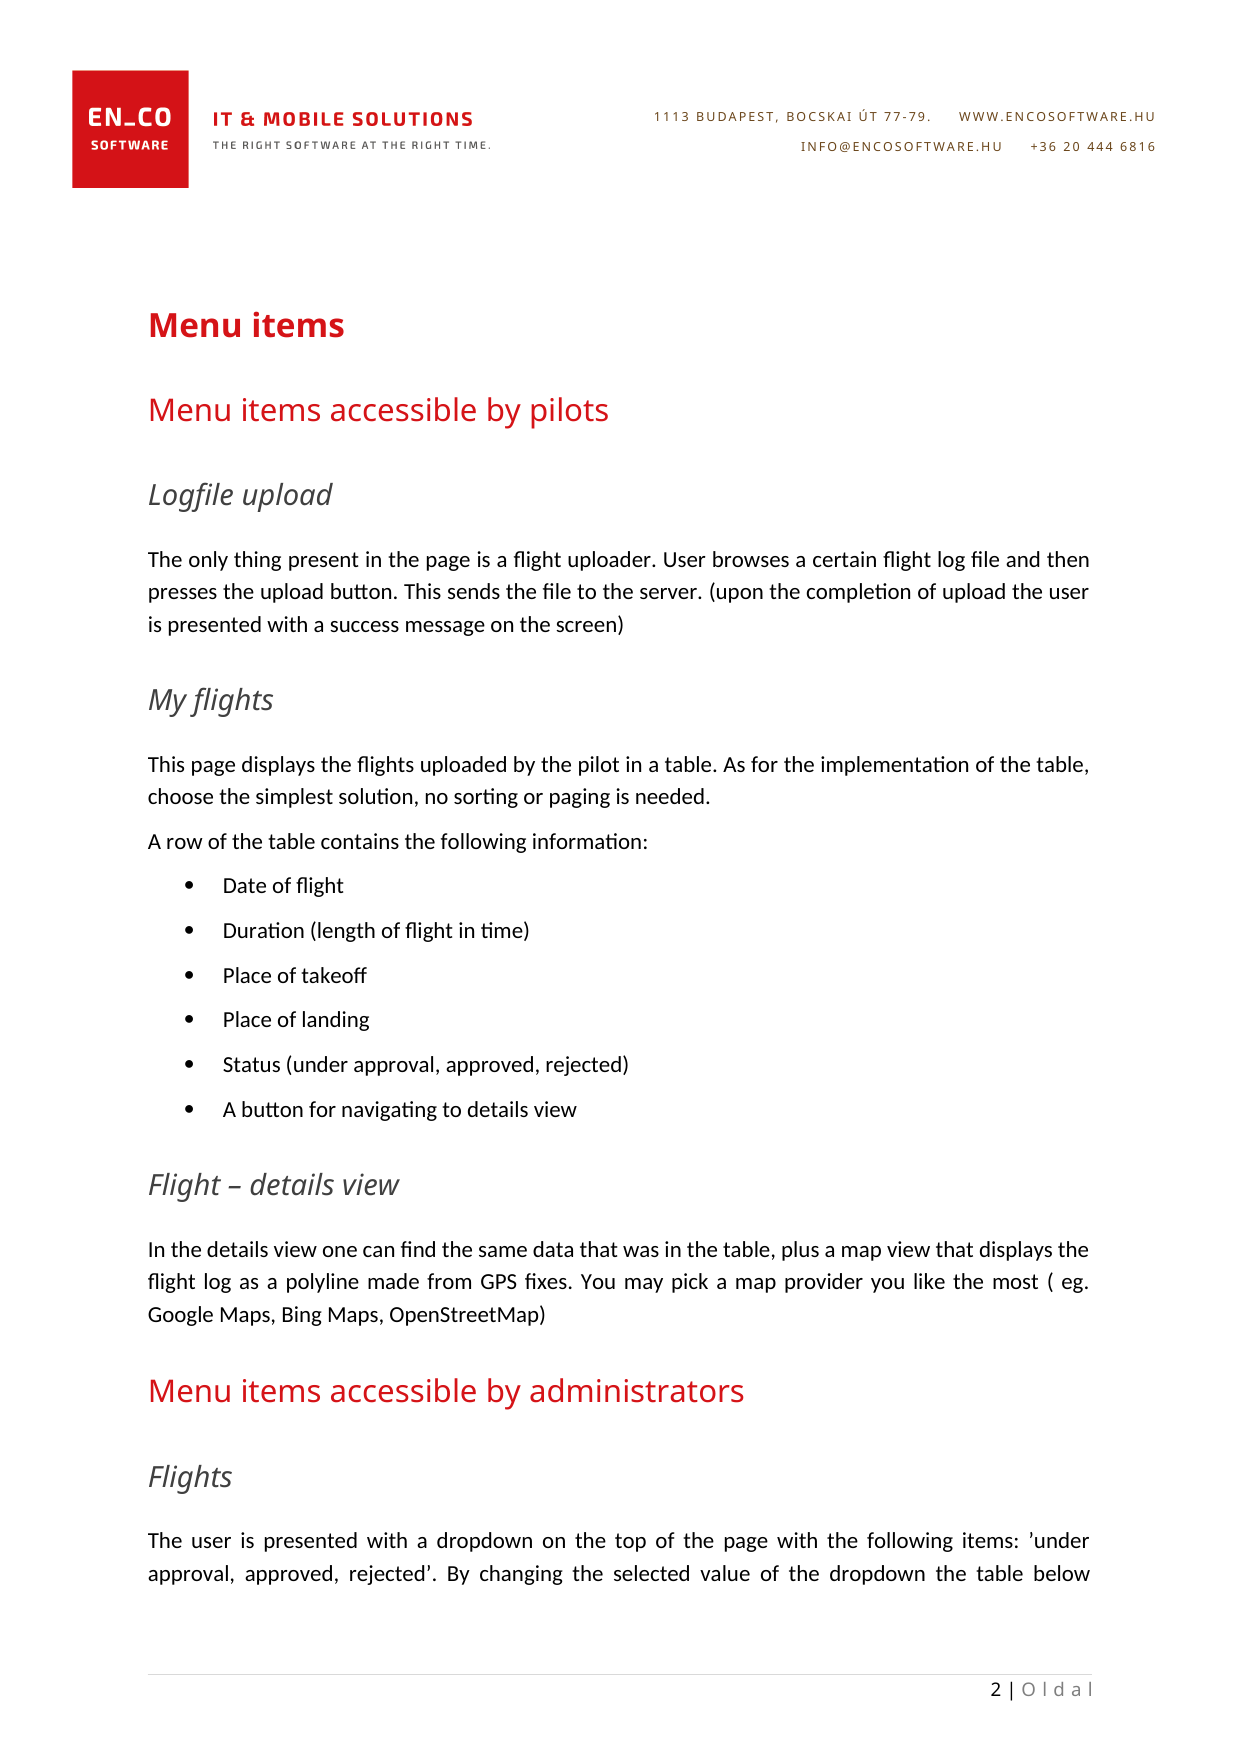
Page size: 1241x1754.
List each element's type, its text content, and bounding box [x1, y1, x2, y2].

list Date of flight [185, 872, 1092, 899]
text This page displays the flights uploaded by the pilot in a table. As for the implementation of the table, choose the simplest solution, no sorting or paging is needed. [148, 750, 1092, 810]
text The only thing present in the page is a flight uploader. User browses a certain flight log file and then presses the upload button. This sends the file to the server. (upon the completion of upload the user is presented with a success message on the screen) [148, 545, 1092, 638]
text A row of the table contains the following information: [148, 827, 1092, 855]
subtitle Menu items accessible by pilots [148, 388, 1092, 431]
list Status (under approval, approved, rejected) [185, 1050, 1092, 1078]
list Place of takeoff [185, 961, 1092, 989]
picture [70, 70, 514, 187]
text In the details view one can find the same data that was in the table, plus a map view that displays the flight log as a polyline made from GPS fixes. You may pick a map provider you like the most ( eg. Google Maps, Bing Maps, OpenStreetMap) [148, 1235, 1092, 1328]
subtitle Menu items [148, 302, 1092, 347]
subtitle My flights [148, 679, 1092, 719]
subtitle Flight – details view [148, 1165, 1092, 1204]
subtitle Menu items accessible by administrators [148, 1369, 1092, 1412]
list A button for navigating to details view [185, 1095, 1092, 1123]
subtitle Logfile upload [148, 475, 1092, 514]
list Place of landing [185, 1006, 1092, 1034]
list Duration (length of flight in time) [185, 916, 1092, 944]
subtitle Flights [148, 1456, 1092, 1496]
